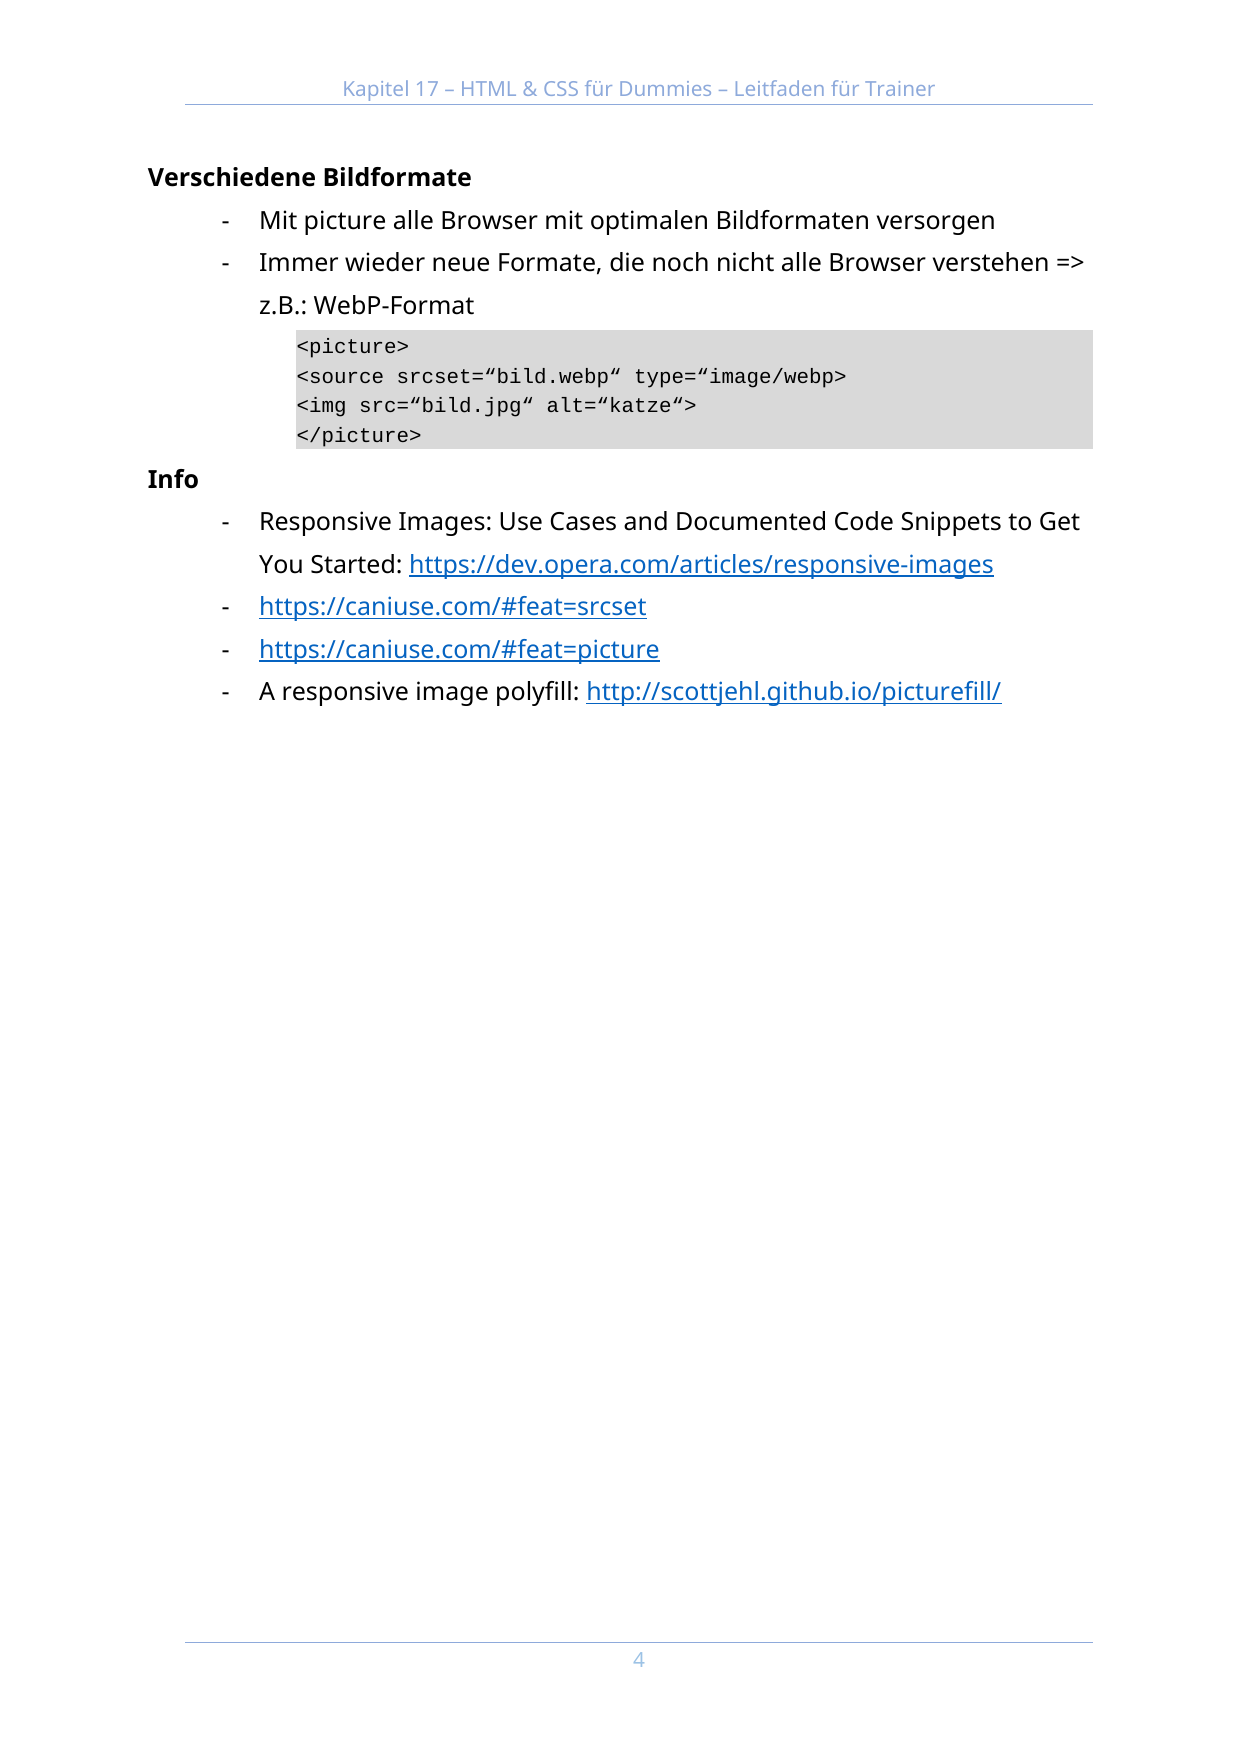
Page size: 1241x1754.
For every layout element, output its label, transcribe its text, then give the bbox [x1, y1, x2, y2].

text <picture> [296, 330, 1093, 360]
text Mit picture alle Browser mit optimalen Bildformaten versorgen [221, 203, 1093, 237]
text <source srcset=“bild.webp“ type=“image/webp> [296, 360, 1093, 389]
subtitle Info [148, 461, 1093, 495]
text Responsive Images: Use Cases and Documented Code Snippets to Get You Started: https://dev.opera.com/articles/responsive-images [221, 504, 1093, 580]
text https://caniuse.com/#feat=picture [221, 631, 1093, 665]
text Immer wieder neue Formate, die noch nicht alle Browser verstehen => z.B.: WebP-Format [221, 245, 1093, 322]
text <img src=“bild.jpg“ alt=“katze“> [296, 389, 1093, 419]
text </picture> [296, 419, 1093, 449]
text https://caniuse.com/#feat=srcset [221, 589, 1093, 623]
subtitle Verschiedene Bildformate [148, 160, 1093, 194]
text A responsive image polyfill: http://scottjehl.github.io/picturefill/ [221, 674, 1093, 708]
